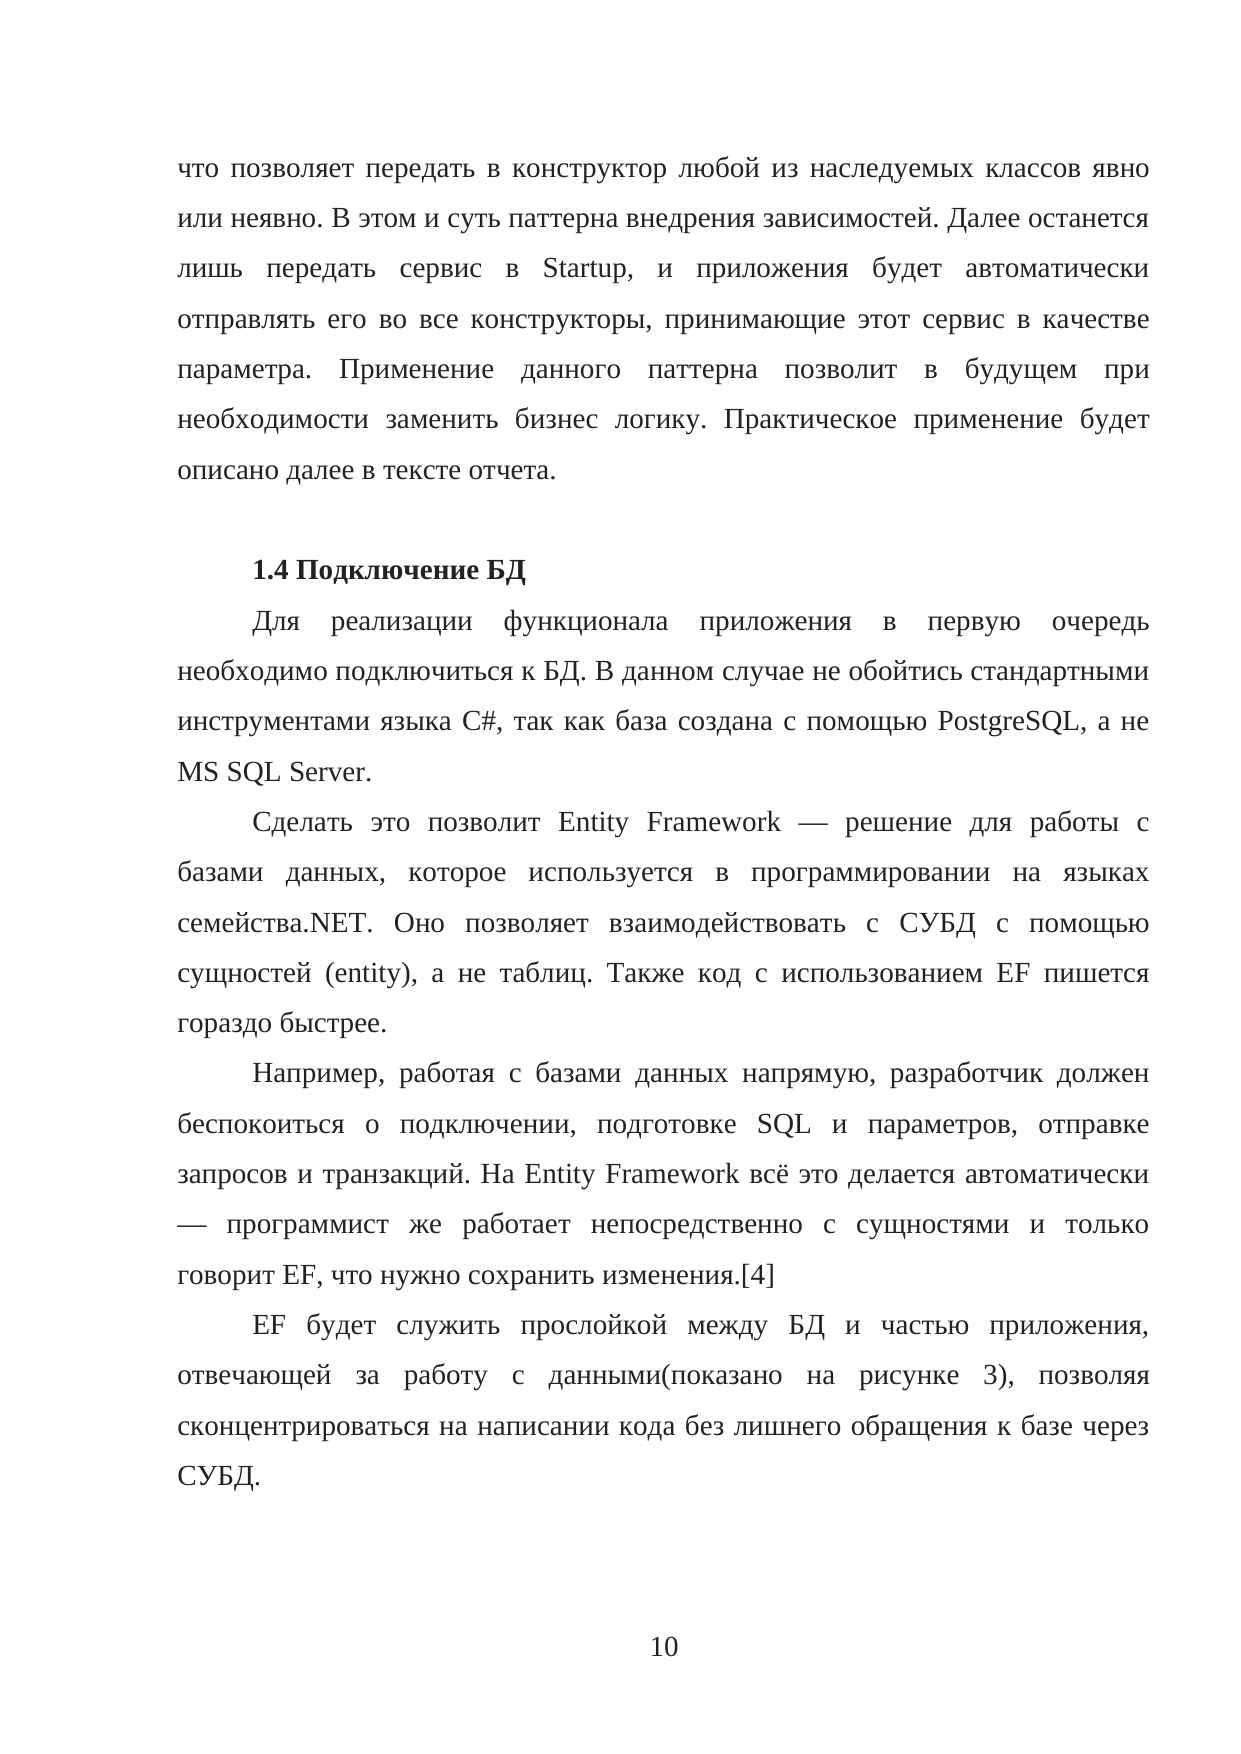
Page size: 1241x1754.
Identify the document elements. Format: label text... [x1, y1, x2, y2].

text Например, работая с базами данных напрямую, разработчик должен беспокоиться о подключении, подготовке SQL и параметров, отправке запросов и транзакций. На Entity Framework всё это делается автоматически — программист же работает непосредственно с сущностями и только говорит EF, что нужно сохранить изменения.[4] [177, 1056, 1151, 1290]
text Сделать это позволит Entity Framework — решение для работы с базами данных, которое используется в программировании на языках семейства.NET. Оно позволяет взаимодействовать с СУБД с помощью сущностей (entity), а не таблиц. Также код с использованием EF пишется гораздо быстрее. [177, 804, 1151, 1039]
text Для реализации функционала приложения в первую очередь необходимо подключиться к БД. В данном случае не обойтись стандартными инструментами языка C#, так как база создана с помощью PostgreSQL, а не MS SQL Server. [177, 603, 1151, 787]
text EF будет служить прослойкой между БД и частью приложения, отвечающей за работу с данными(показано на рисунке 3), позволяя сконцентрироваться на написании кода без лишнего обращения к базе через СУБД. [177, 1307, 1151, 1492]
subtitle 1.4 Подключение БД [177, 552, 1151, 586]
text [177, 150, 1151, 485]
